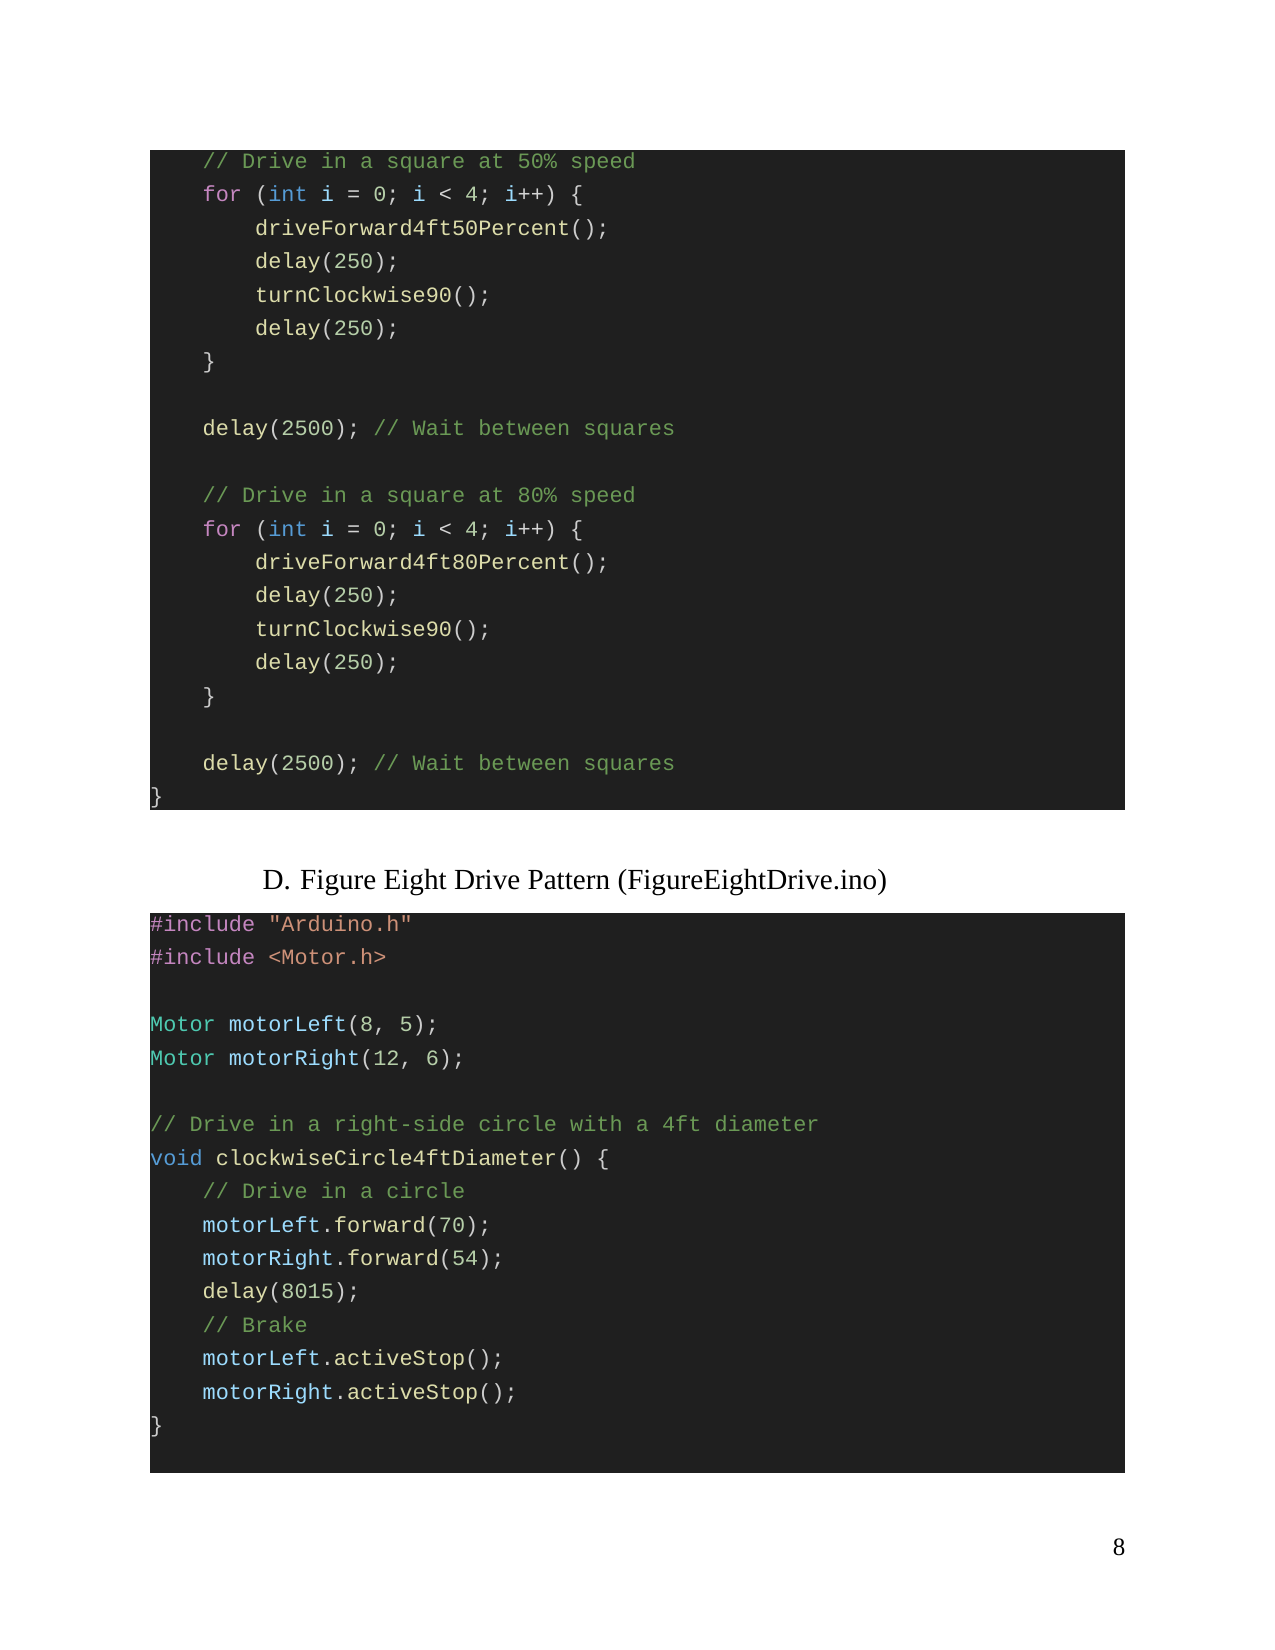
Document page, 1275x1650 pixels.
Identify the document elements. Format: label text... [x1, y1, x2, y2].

text delay(250); [150, 317, 1125, 342]
text // Drive in a square at 50% speed [150, 150, 1125, 175]
text // Drive in a right-side circle with a 4ft diameter [150, 1113, 1125, 1138]
subtitle Figure Eight Drive Pattern (FigureEightDrive.ino) [262, 862, 1125, 895]
text delay(2500); // Wait between squares [150, 752, 1125, 777]
text #include <Motor.h> [150, 946, 1125, 971]
text } [150, 685, 1125, 710]
text Motor motorRight(12, 6); [150, 1047, 1125, 1071]
text motorRight.activeStop(); [150, 1381, 1125, 1406]
text delay(8015); [150, 1281, 1125, 1306]
text motorLeft.forward(70); [150, 1214, 1125, 1239]
text } [150, 1414, 1125, 1439]
text turnClockwise90(); [150, 284, 1125, 308]
text // Brake [150, 1314, 1125, 1339]
text } [150, 351, 1125, 375]
text Motor motorLeft(8, 5); [150, 1013, 1125, 1038]
text motorLeft.activeStop(); [150, 1348, 1125, 1372]
text for (int i = 0; i < 4; i++) { [150, 518, 1125, 543]
text delay(250); [150, 652, 1125, 676]
text } [150, 785, 1125, 810]
text delay(2500); // Wait between squares [150, 417, 1125, 442]
text delay(250); [150, 250, 1125, 275]
text driveForward4ft50Percent(); [150, 217, 1125, 242]
text // Drive in a square at 80% speed [150, 484, 1125, 509]
text motorRight.forward(54); [150, 1247, 1125, 1272]
text // Drive in a circle [150, 1180, 1125, 1205]
text for (int i = 0; i < 4; i++) { [150, 183, 1125, 208]
text delay(250); [150, 585, 1125, 609]
text driveForward4ft80Percent(); [150, 551, 1125, 576]
text turnClockwise90(); [150, 618, 1125, 643]
text #include "Arduino.h" [150, 913, 1125, 938]
text void clockwiseCircle4ftDiameter() { [150, 1147, 1125, 1172]
